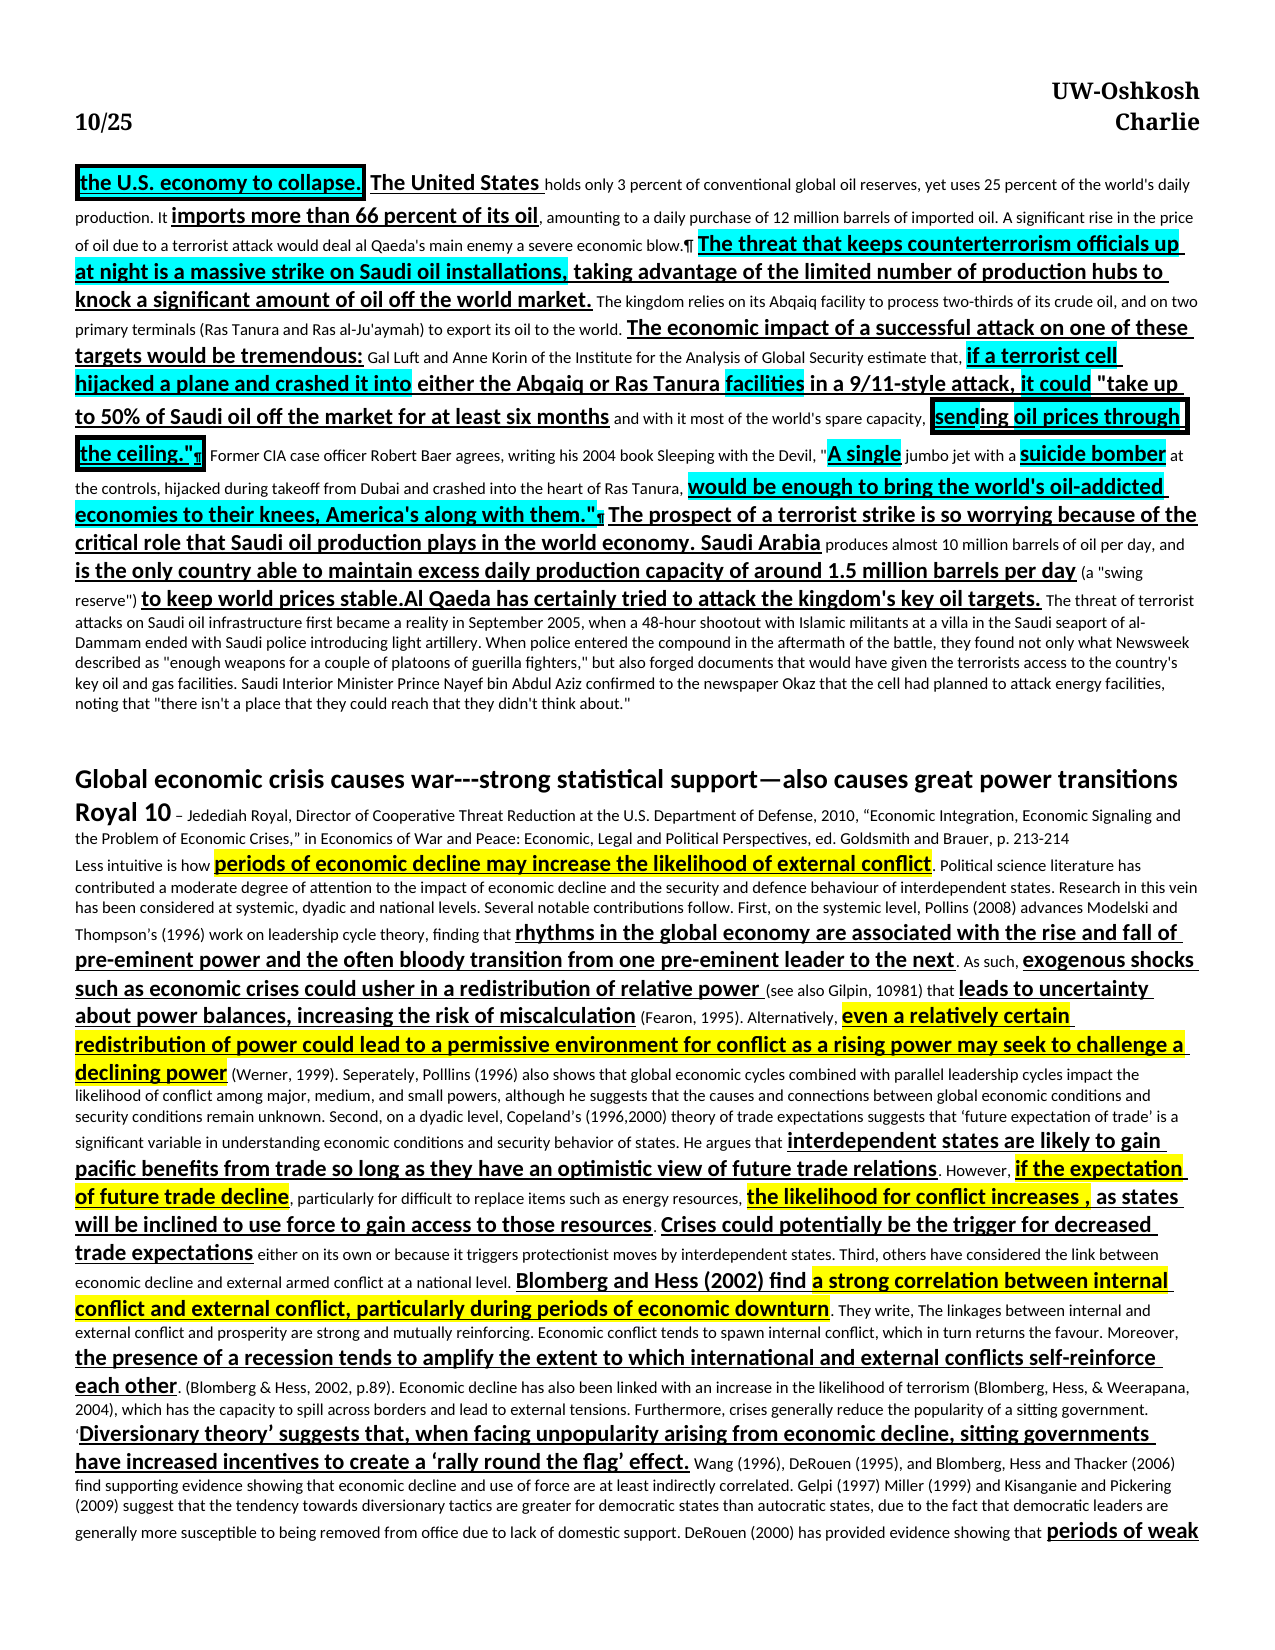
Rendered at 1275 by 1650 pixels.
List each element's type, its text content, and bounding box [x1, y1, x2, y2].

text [75, 164, 1200, 714]
subtitle Global economic crisis causes war---strong statistical support—also causes great power transitions [75, 763, 1200, 796]
